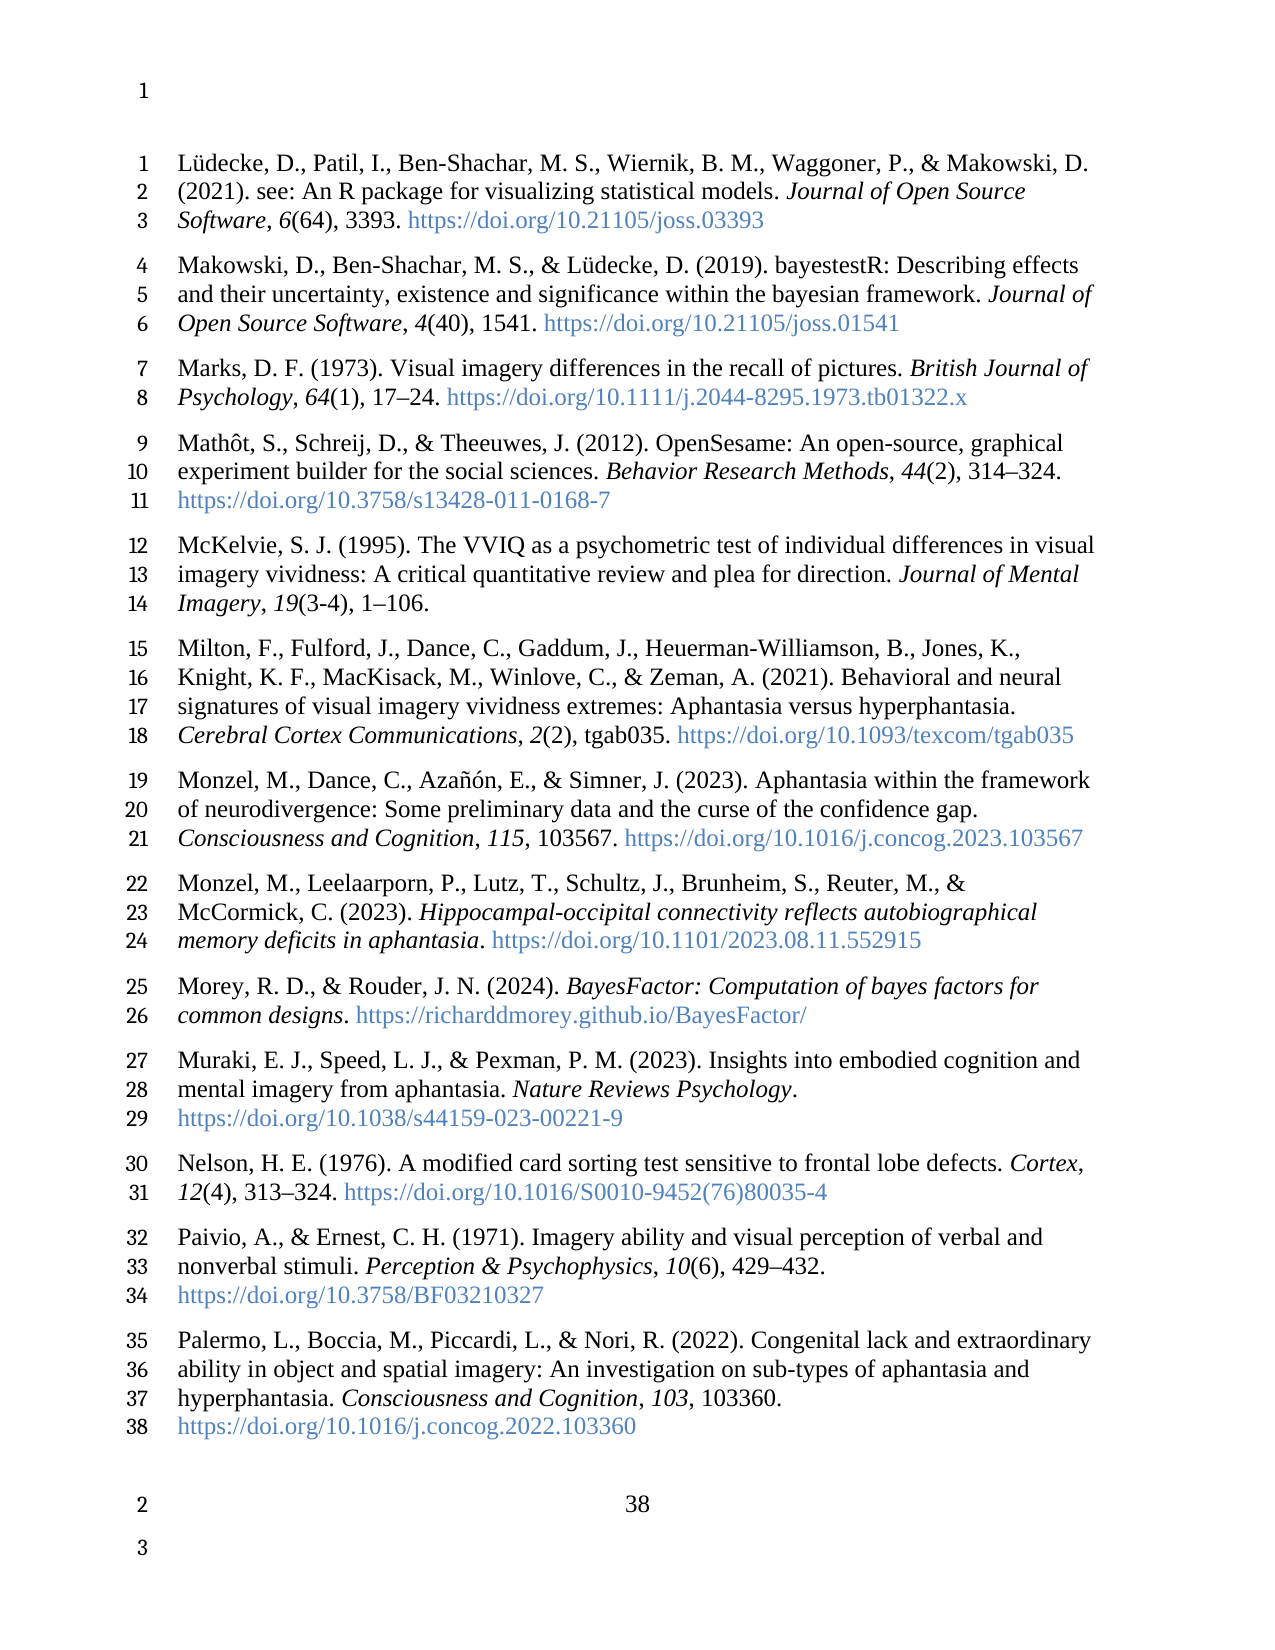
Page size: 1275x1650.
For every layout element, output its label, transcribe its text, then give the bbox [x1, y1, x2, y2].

text Mathôt, S., Schreij, D., & Theeuwes, J. (2012). OpenSesame: An open-source, graphical experiment builder for the social sciences. Behavior Research Methods, 44(2), 314–324. https://doi.org/10.3758/s13428-011-0168-7 [177, 428, 1098, 514]
text Morey, R. D., & Rouder, J. N. (2024). BayesFactor: Computation of bayes factors for common designs. https://richarddmorey.github.io/BayesFactor/ [177, 971, 1098, 1028]
text Paivio, A., & Ernest, C. H. (1971). Imagery ability and visual perception of verbal and nonverbal stimuli. Perception & Psychophysics, 10(6), 429–432. https://doi.org/10.3758/BF03210327 [177, 1222, 1098, 1308]
text Marks, D. F. (1973). Visual imagery differences in the recall of pictures. British Journal of Psychology, 64(1), 17–24. https://doi.org/10.1111/j.2044-8295.1973.tb01322.x [177, 353, 1098, 411]
text Muraki, E. J., Speed, L. J., & Pexman, P. M. (2023). Insights into embodied cognition and mental imagery from aphantasia. Nature Reviews Psychology. https://doi.org/10.1038/s44159-023-00221-9 [177, 1045, 1098, 1131]
text McKelvie, S. J. (1995). The VVIQ as a psychometric test of individual differences in visual imagery vividness: A critical quantitative review and plea for direction. Journal of Mental Imagery, 19(3-4), 1–106. [177, 531, 1098, 617]
text Milton, F., Fulford, J., Dance, C., Gaddum, J., Heuerman-Williamson, B., Jones, K., Knight, K. F., MacKisack, M., Winlove, C., & Zeman, A. (2021). Behavioral and neural signatures of visual imagery vividness extremes: Aphantasia versus hyperphantasia. Cerebral Cortex Communications, 2(2), tgab035. https://doi.org/10.1093/texcom/tgab035 [177, 633, 1098, 748]
text Palermo, L., Boccia, M., Piccardi, L., & Nori, R. (2022). Congenital lack and extraordinary ability in object and spatial imagery: An investigation on sub-types of aphantasia and hyperphantasia. Consciousness and Cognition, 103, 103360. https://doi.org/10.1016/j.concog.2022.103360 [177, 1325, 1098, 1440]
text Lüdecke, D., Patil, I., Ben-Shachar, M. S., Wiernik, B. M., Waggoner, P., & Makowski, D. (2021). see: An R package for visualizing statistical models. Journal of Open Source Software, 6(64), 3393. https://doi.org/10.21105/joss.03393 [177, 148, 1098, 234]
text Monzel, M., Dance, C., Azañón, E., & Simner, J. (2023). Aphantasia within the framework of neurodivergence: Some preliminary data and the curse of the confidence gap. Consciousness and Cognition, 115, 103567. https://doi.org/10.1016/j.concog.2023.103567 [177, 765, 1098, 851]
text Nelson, H. E. (1976). A modified card sorting test sensitive to frontal lobe defects. Cortex, 12(4), 313–324. https://doi.org/10.1016/S0010-9452(76)80035-4 [177, 1148, 1098, 1206]
text Makowski, D., Ben-Shachar, M. S., & Lüdecke, D. (2019). bayestestR: Describing effects and their uncertainty, existence and significance within the bayesian framework. Journal of Open Source Software, 4(40), 1541. https://doi.org/10.21105/joss.01541 [177, 251, 1098, 337]
text Monzel, M., Leelaarporn, P., Lutz, T., Schultz, J., Brunheim, S., Reuter, M., & McCormick, C. (2023). Hippocampal-occipital connectivity reflects autobiographical memory deficits in aphantasia. https://doi.org/10.1101/2023.08.11.552915 [177, 868, 1098, 954]
